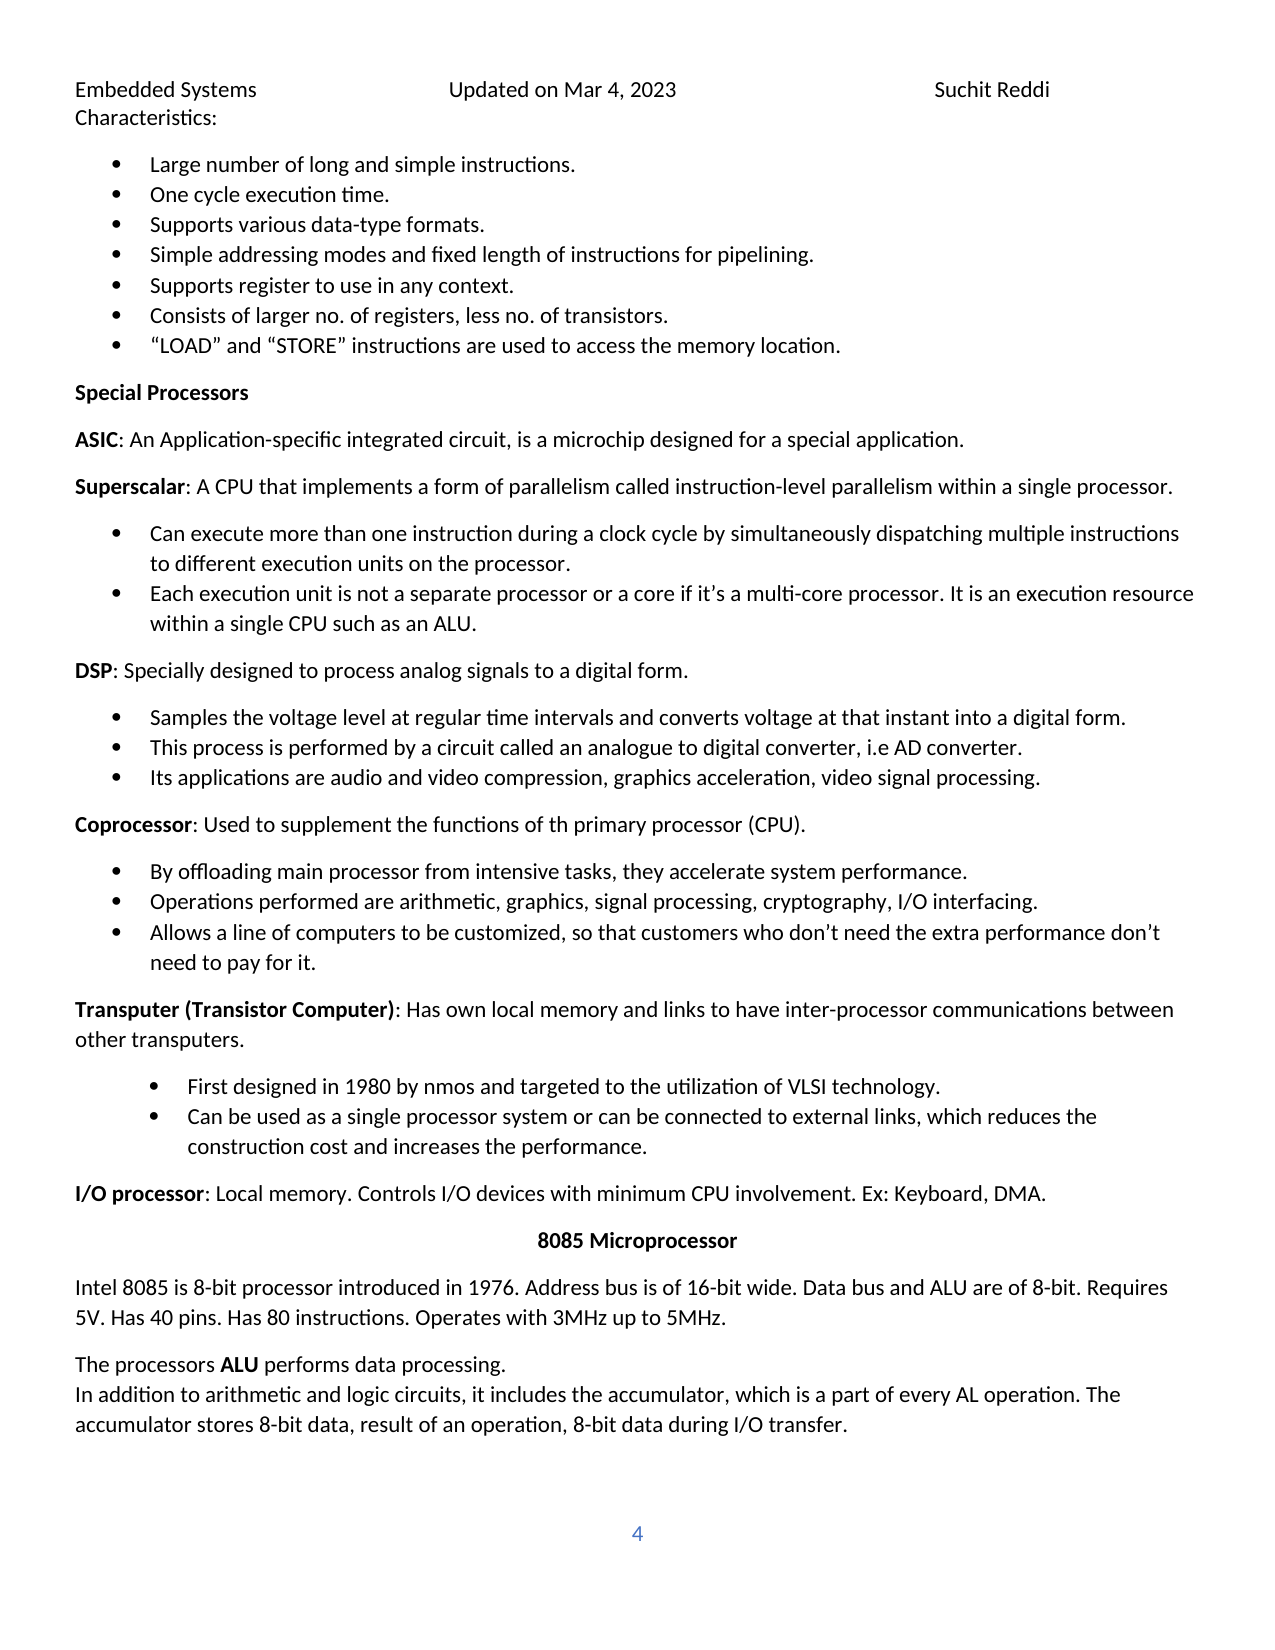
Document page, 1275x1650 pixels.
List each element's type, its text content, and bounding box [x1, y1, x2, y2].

list “LOAD” and “STORE” instructions are used to access the memory location. [112, 331, 1200, 359]
list One cycle execution time. [112, 180, 1200, 208]
list Simple addressing modes and fixed length of instructions for pipelining. [112, 241, 1200, 268]
list Its applications are audio and video compression, graphics acceleration, video signal processing. [112, 763, 1200, 791]
list Can execute more than one instruction during a clock cycle by simultaneously dispatching multiple instructions to different execution units on the processor. [112, 519, 1200, 577]
text Transputer (Transistor Computer): Has own local memory and links to have inter-processor communications between other transputers. [75, 995, 1200, 1053]
list Supports register to use in any context. [112, 271, 1200, 299]
text Special Processors [75, 378, 1200, 406]
list Allows a line of computers to be customized, so that customers who don’t need the extra performance don’t need to pay for it. [112, 918, 1200, 976]
text I/O processor: Local memory. Controls I/O devices with minimum CPU involvement. Ex: Keyboard, DMA. [75, 1179, 1200, 1207]
list First designed in 1980 by nmos and targeted to the utilization of VLSI technology. [150, 1072, 1200, 1100]
text Coprocessor: Used to supplement the functions of th primary processor (CPU). [75, 810, 1200, 838]
text DSP: Specially designed to process analog signals to a digital form. [75, 656, 1200, 684]
text Intel 8085 is 8-bit processor introduced in 1976. Address bus is of 16-bit wide. Data bus and ALU are of 8-bit. Requires 5V. Has 40 pins. Has 80 instructions. Operates with 3MHz up to 5MHz. [75, 1273, 1200, 1331]
list Consists of larger no. of registers, less no. of transistors. [112, 301, 1200, 329]
text Characteristics: [75, 103, 1200, 131]
list Can be used as a single processor system or can be connected to external links, which reduces the construction cost and increases the performance. [150, 1102, 1200, 1160]
text In addition to arithmetic and logic circuits, it includes the accumulator, which is a part of every AL operation. The accumulator stores 8-bit data, result of an operation, 8-bit data during I/O transfer. [75, 1380, 1200, 1438]
list Each execution unit is not a separate processor or a core if it’s a multi-core processor. It is an execution resource within a single CPU such as an ALU. [112, 579, 1200, 637]
text Superscalar: A CPU that implements a form of parallelism called instruction-level parallelism within a single processor. [75, 472, 1200, 500]
text ASIC: An Application-specific integrated circuit, is a microchip designed for a special application. [75, 425, 1200, 453]
list This process is performed by a circuit called an analogue to digital converter, i.e AD converter. [112, 733, 1200, 761]
list Large number of long and simple instructions. [112, 150, 1200, 178]
list Supports various data-type formats. [112, 210, 1200, 238]
list By offloading main processor from intensive tasks, they accelerate system performance. [112, 857, 1200, 885]
list Samples the voltage level at regular time intervals and converts voltage at that instant into a digital form. [112, 703, 1200, 731]
text The processors ALU performs data processing. [75, 1350, 1200, 1378]
text 8085 Microprocessor [75, 1226, 1200, 1254]
list Operations performed are arithmetic, graphics, signal processing, cryptography, I/O interfacing. [112, 887, 1200, 915]
